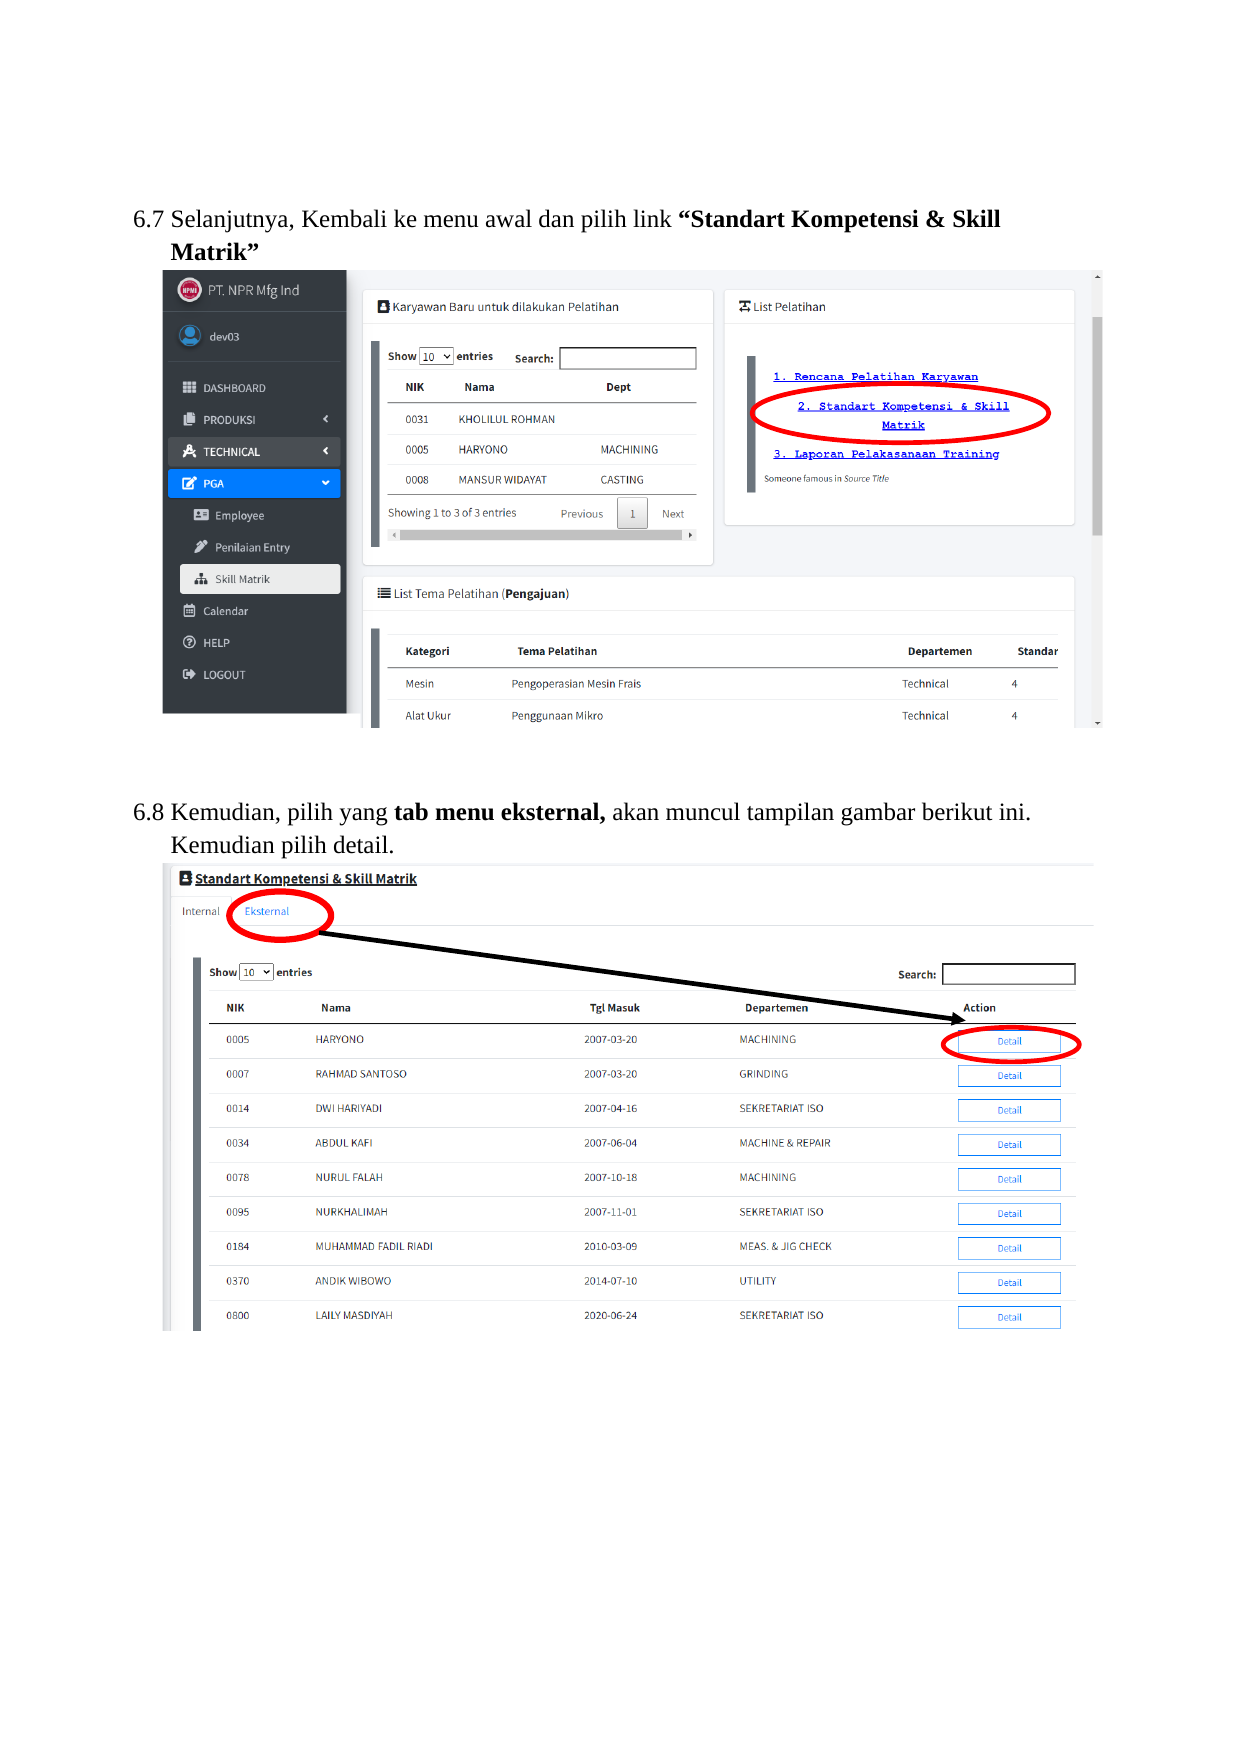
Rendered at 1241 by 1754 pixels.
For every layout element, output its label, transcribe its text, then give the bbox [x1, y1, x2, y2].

picture [162, 270, 1103, 728]
list Selanjutnya, Kembali ke menu awal dan pilih link “Standart Kompetensi & Skill Matrik” [133, 204, 1090, 266]
picture [162, 863, 1094, 1331]
list Kemudian, pilih yang tab menu eksternal, akan muncul tampilan gambar berikut ini. Kemudian pilih detail. [133, 797, 1090, 859]
